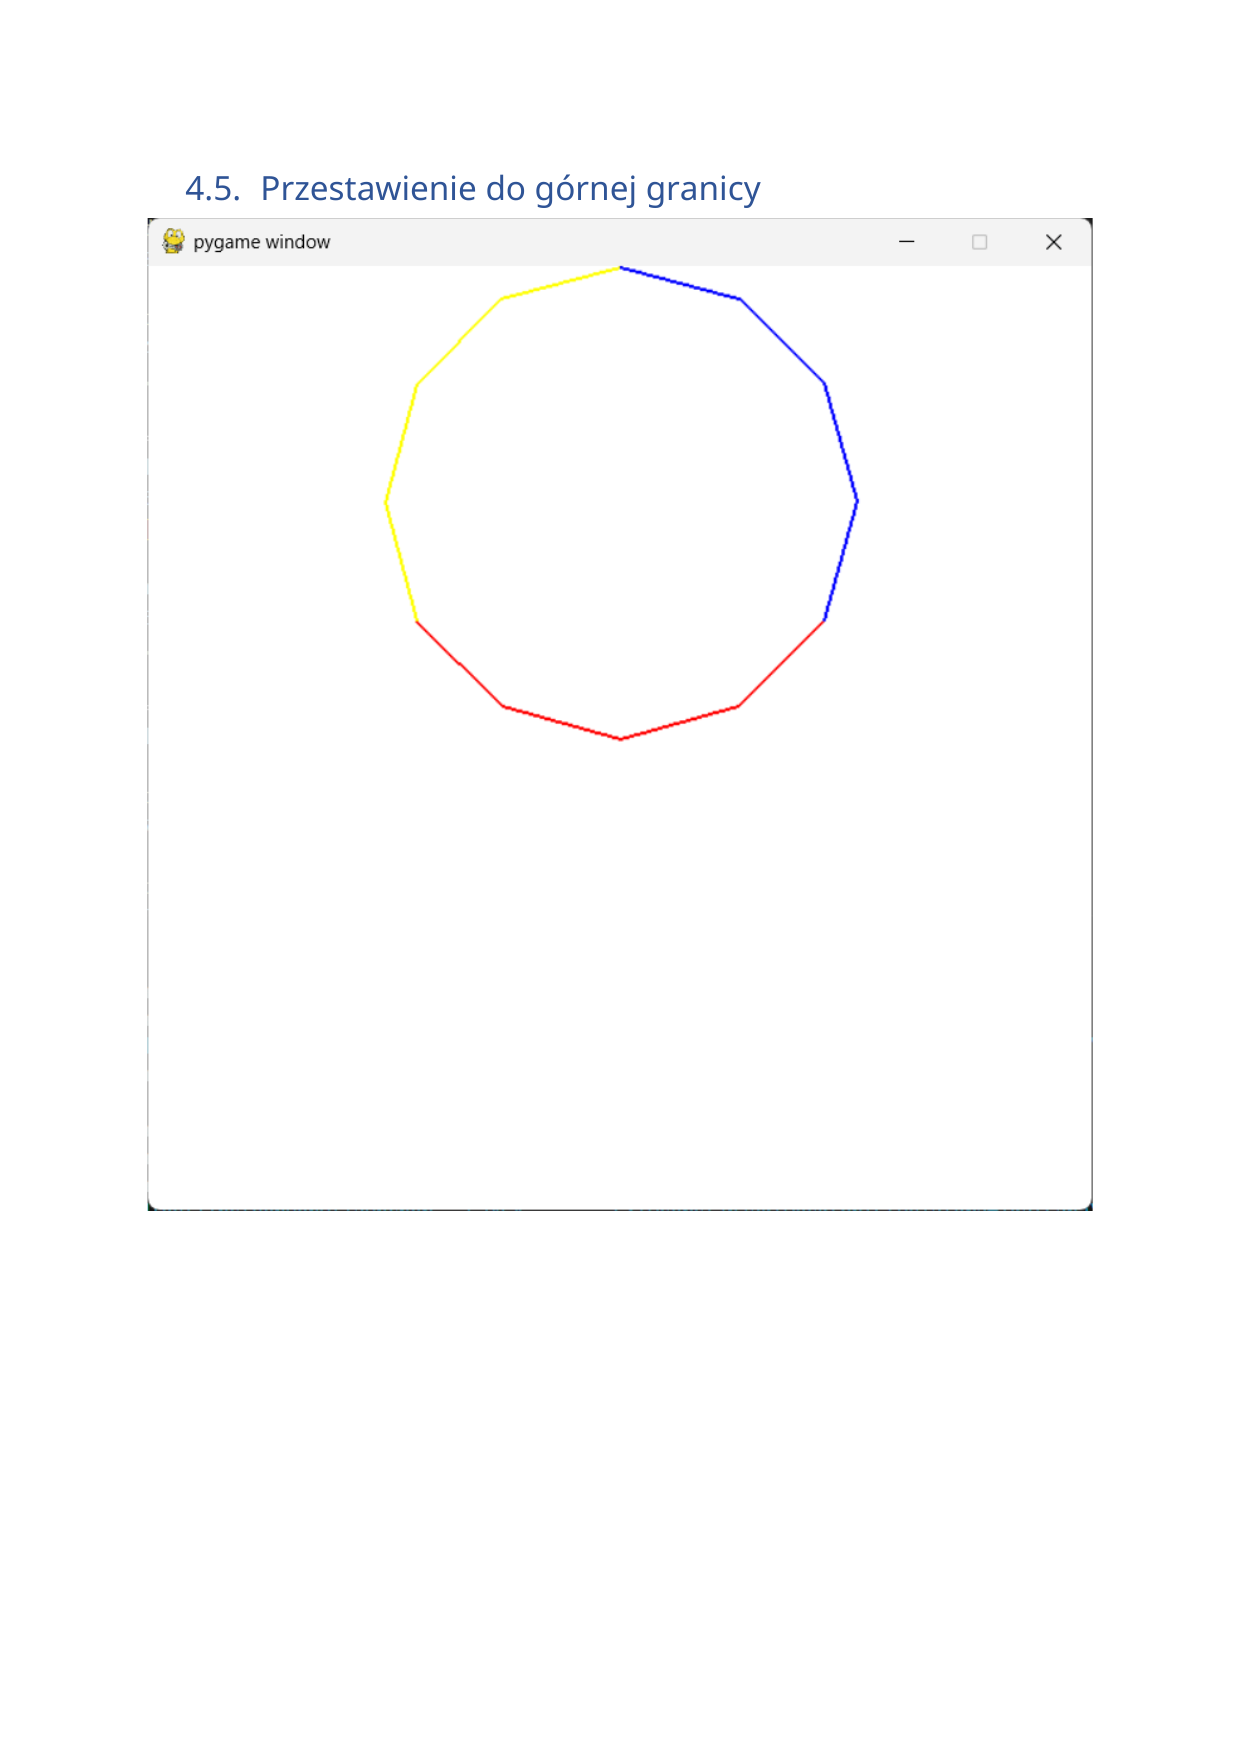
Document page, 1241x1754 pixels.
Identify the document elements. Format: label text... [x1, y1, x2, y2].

subtitle Przestawienie do górnej granicy [185, 164, 1093, 210]
picture [147, 218, 1093, 1211]
